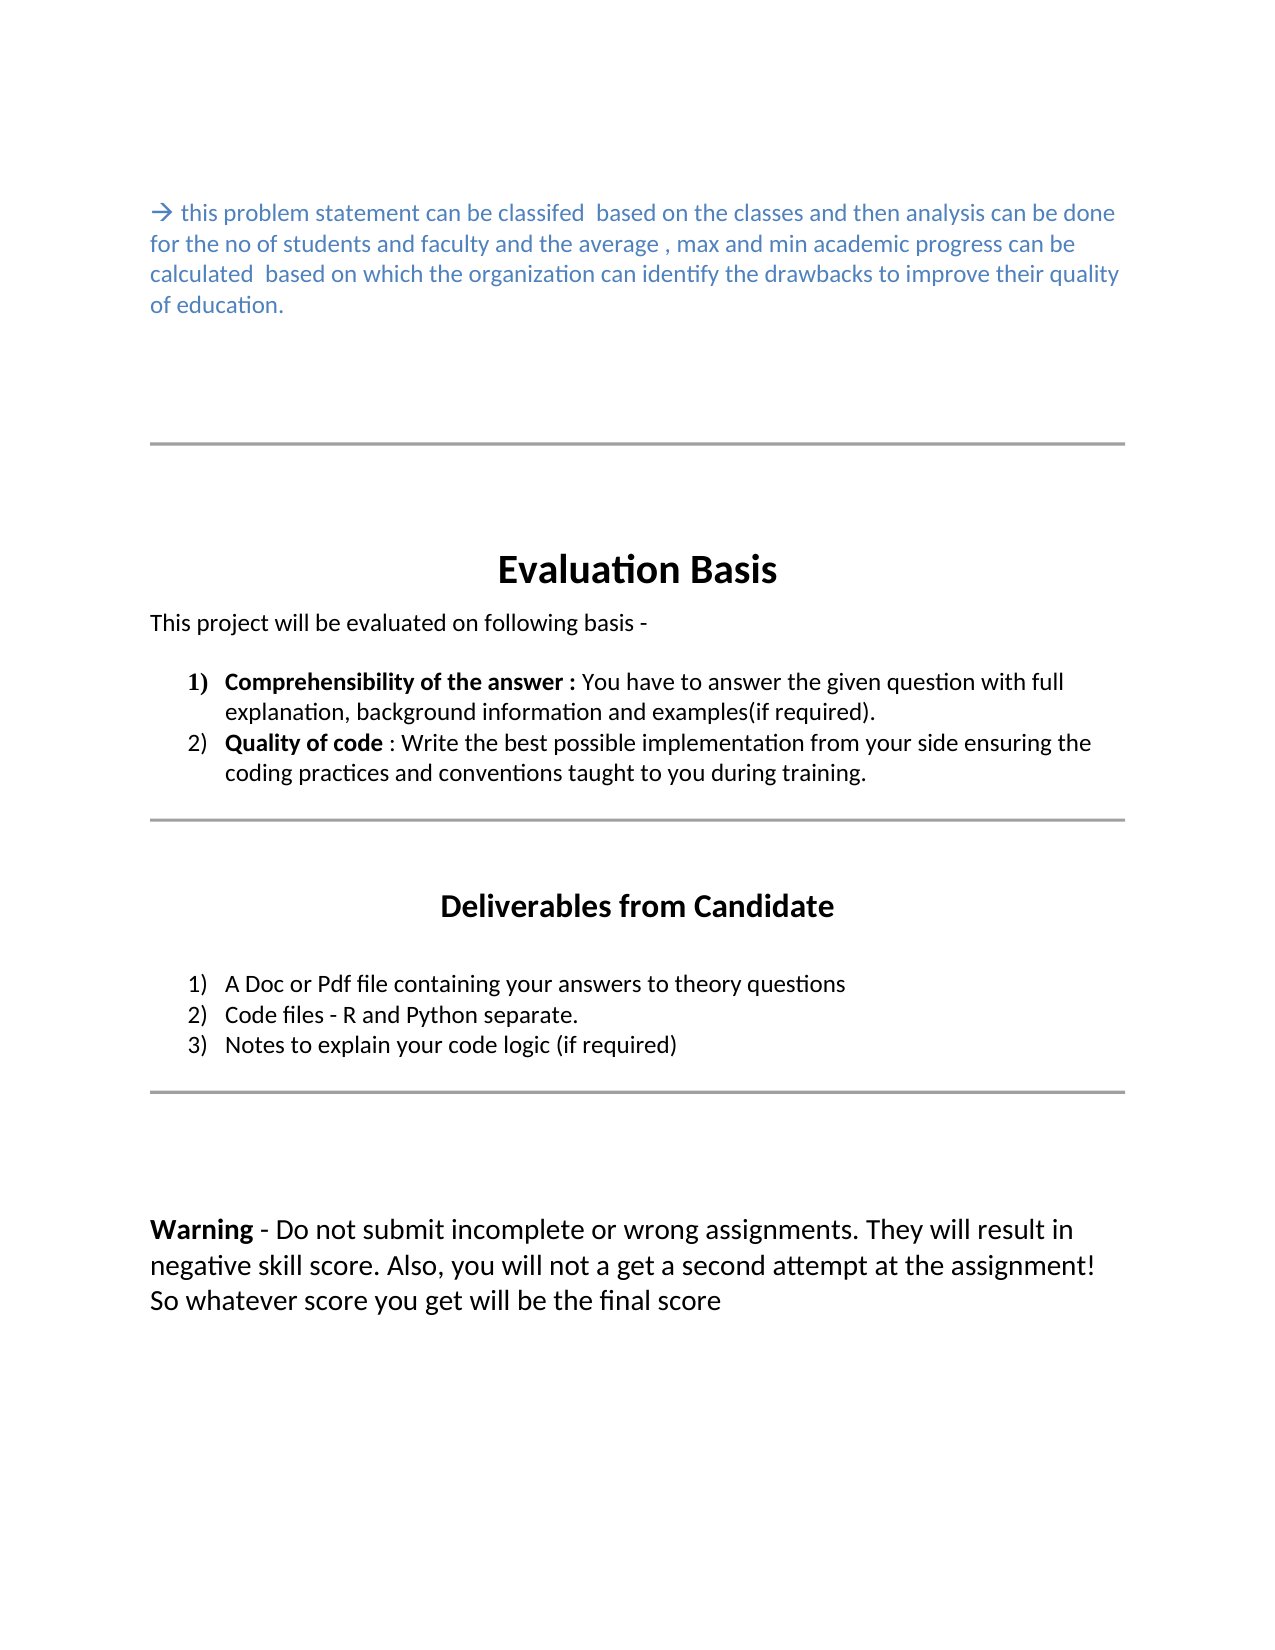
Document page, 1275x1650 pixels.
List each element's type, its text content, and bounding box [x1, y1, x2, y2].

list Comprehensibility of the answer : You have to answer the given question with full explanation, background information and examples(if required). [187, 666, 1125, 727]
list Quality of code : Write the best possible implementation from your side ensuring the coding practices and conventions taught to you during training. [187, 727, 1125, 788]
subtitle Evaluation Basis [150, 543, 1125, 594]
list Code files - R and Python separate. [187, 999, 1125, 1029]
list Notes to explain your code logic (if required) [187, 1029, 1125, 1060]
text This project will be evaluated on following basis - [150, 607, 1125, 666]
subtitle Deliverables from Candidate [150, 885, 1125, 926]
text Warning - Do not submit incomplete or wrong assignments. They will result in negative skill score. Also, you will not a get a second attempt at the assignment! So whatever score you get will be the final score [150, 1180, 1125, 1318]
list A Doc or Pdf file containing your answers to theory questions [187, 968, 1125, 999]
text this problem statement can be classifed based on the classes and then analysis can be done for the no of students and faculty and the average , max and min academic progress can be calculated based on which the organization can identify the drawbacks to improve their quality of education. [150, 197, 1125, 319]
